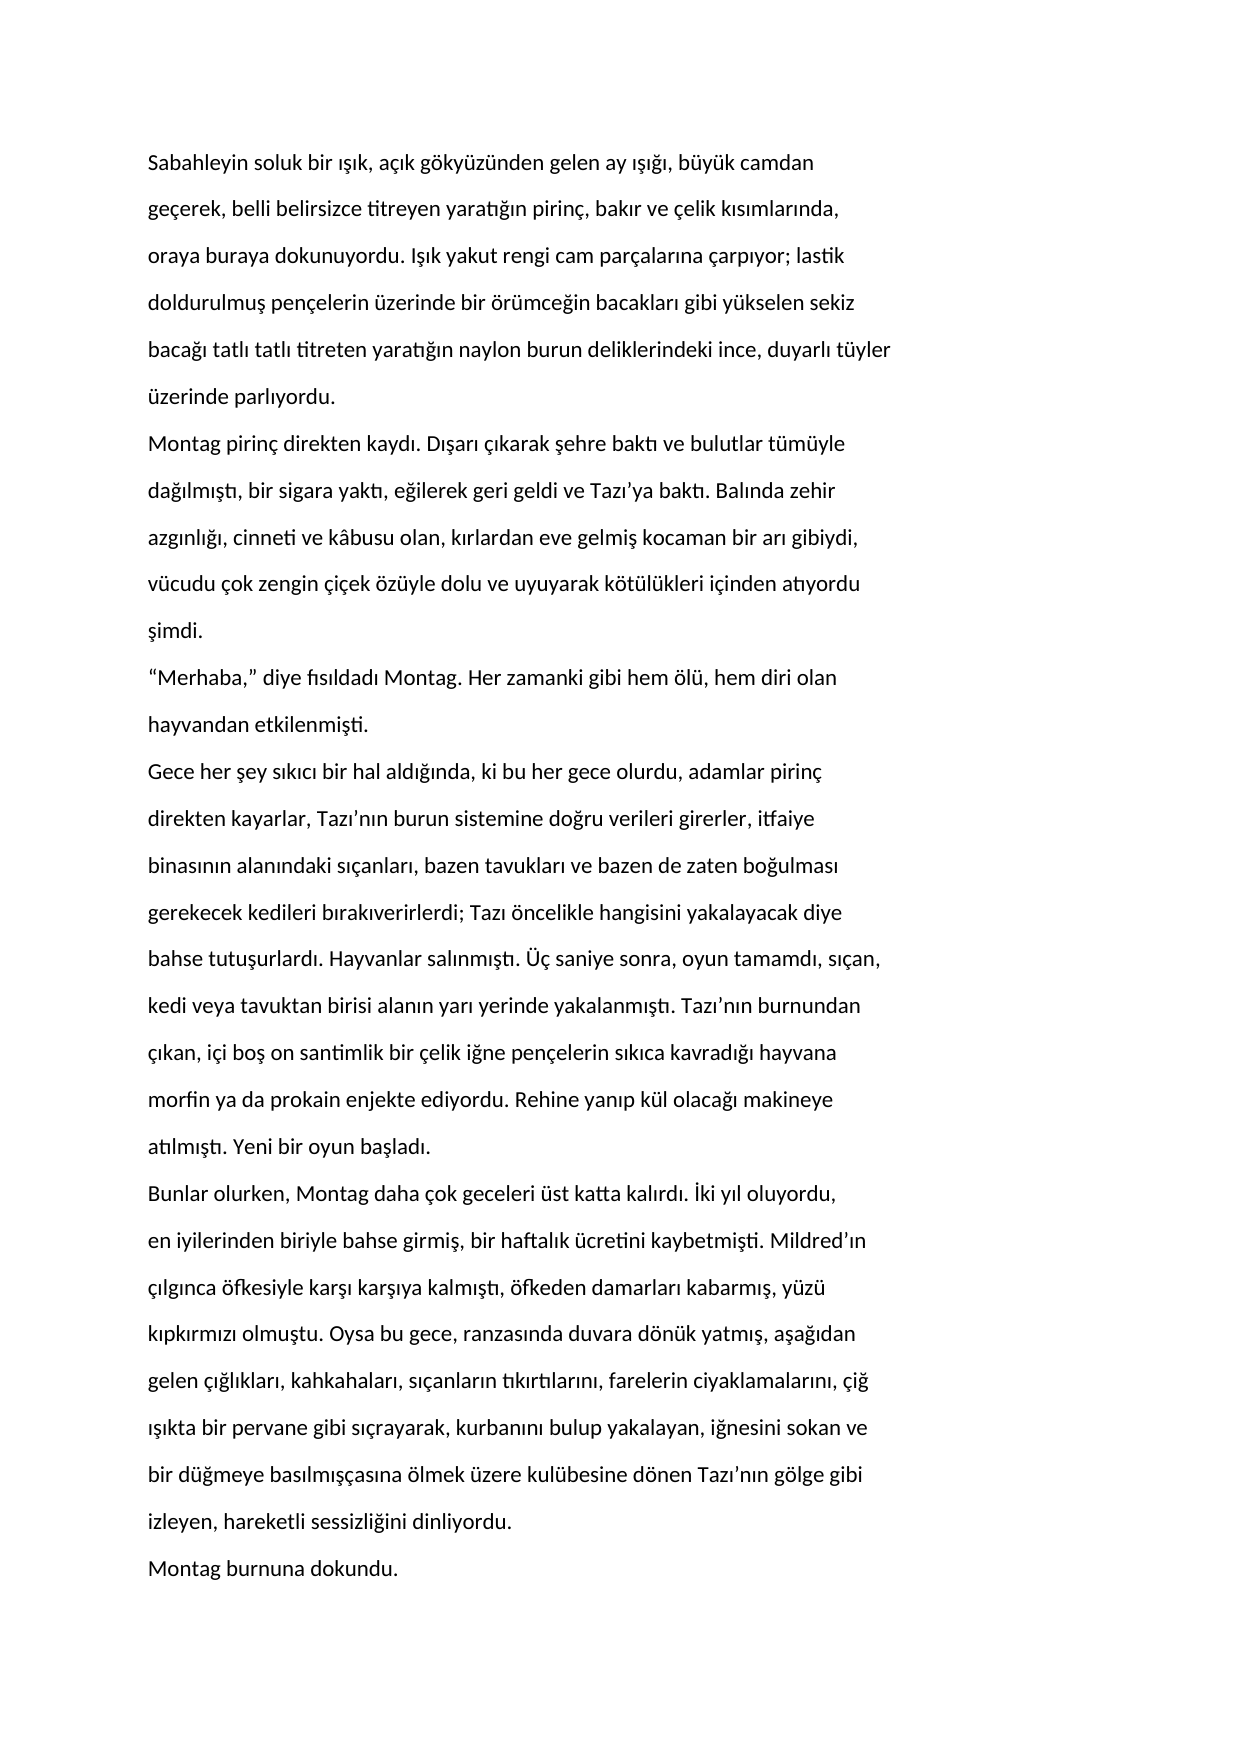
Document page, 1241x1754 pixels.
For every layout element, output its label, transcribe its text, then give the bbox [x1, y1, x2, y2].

text dağılmıştı, bir sigara yaktı, eğilerek geri geldi ve Tazı’ya baktı. Balında zehir [148, 476, 1093, 504]
text çıkan, içi boş on santimlik bir çelik iğne pençelerin sıkıca kavradığı hayvana [148, 1038, 1093, 1066]
text geçerek, belli belirsizce titreyen yaratığın pirinç, bakır ve çelik kısımlarında, [148, 194, 1093, 222]
text gelen çığlıkları, kahkahaları, sıçanların tıkırtılarını, farelerin ciyaklamalarını, çiğ [148, 1366, 1093, 1394]
text ışıkta bir pervane gibi sıçrayarak, kurbanını bulup yakalayan, iğnesini sokan ve [148, 1413, 1093, 1441]
text kedi veya tavuktan birisi alanın yarı yerinde yakalanmıştı. Tazı’nın burnundan [148, 991, 1093, 1019]
text hayvandan etkilenmişti. [148, 710, 1093, 738]
text oraya buraya dokunuyordu. Işık yakut rengi cam parçalarına çarpıyor; lastik [148, 241, 1093, 269]
text Sabahleyin soluk bir ışık, açık gökyüzünden gelen ay ışığı, büyük camdan [148, 148, 1093, 176]
text Gece her şey sıkıcı bir hal aldığında, ki bu her gece olurdu, adamlar pirinç [148, 757, 1093, 785]
text direkten kayarlar, Tazı’nın burun sistemine doğru verileri girerler, itfaiye [148, 804, 1093, 832]
text çılgınca öfkesiyle karşı karşıya kalmıştı, öfkeden damarları kabarmış, yüzü [148, 1273, 1093, 1301]
text izleyen, hareketli sessizliğini dinliyordu. [148, 1507, 1093, 1535]
text vücudu çok zengin çiçek özüyle dolu ve uyuyarak kötülükleri içinden atıyordu [148, 569, 1093, 597]
text en iyilerinden biriyle bahse girmiş, bir haftalık ücretini kaybetmişti. Mildred’ın [148, 1226, 1093, 1254]
text bir düğmeye basılmışçasına ölmek üzere kulübesine dönen Tazı’nın gölge gibi [148, 1460, 1093, 1488]
text şimdi. [148, 616, 1093, 644]
text atılmıştı. Yeni bir oyun başladı. [148, 1132, 1093, 1160]
text doldurulmuş pençelerin üzerinde bir örümceğin bacakları gibi yükselen sekiz [148, 288, 1093, 316]
text Bunlar olurken, Montag daha çok geceleri üst katta kalırdı. İki yıl oluyordu, [148, 1179, 1093, 1207]
text üzerinde parlıyordu. [148, 382, 1093, 410]
text Montag pirinç direkten kaydı. Dışarı çıkarak şehre baktı ve bulutlar tümüyle [148, 429, 1093, 457]
text Montag burnuna dokundu. [148, 1554, 1093, 1582]
text bacağı tatlı tatlı titreten yaratığın naylon burun deliklerindeki ince, duyarlı tüyler [148, 335, 1093, 363]
text bahse tutuşurlardı. Hayvanlar salınmıştı. Üç saniye sonra, oyun tamamdı, sıçan, [148, 944, 1093, 972]
text azgınlığı, cinneti ve kâbusu olan, kırlardan eve gelmiş kocaman bir arı gibiydi, [148, 523, 1093, 551]
text “Merhaba,” diye fısıldadı Montag. Her zamanki gibi hem ölü, hem diri olan [148, 663, 1093, 691]
text binasının alanındaki sıçanları, bazen tavukları ve bazen de zaten boğulması [148, 851, 1093, 879]
text morfin ya da prokain enjekte ediyordu. Rehine yanıp kül olacağı makineye [148, 1085, 1093, 1113]
text kıpkırmızı olmuştu. Oysa bu gece, ranzasında duvara dönük yatmış, aşağıdan [148, 1319, 1093, 1347]
text gerekecek kedileri bırakıverirlerdi; Tazı öncelikle hangisini yakalayacak diye [148, 898, 1093, 926]
